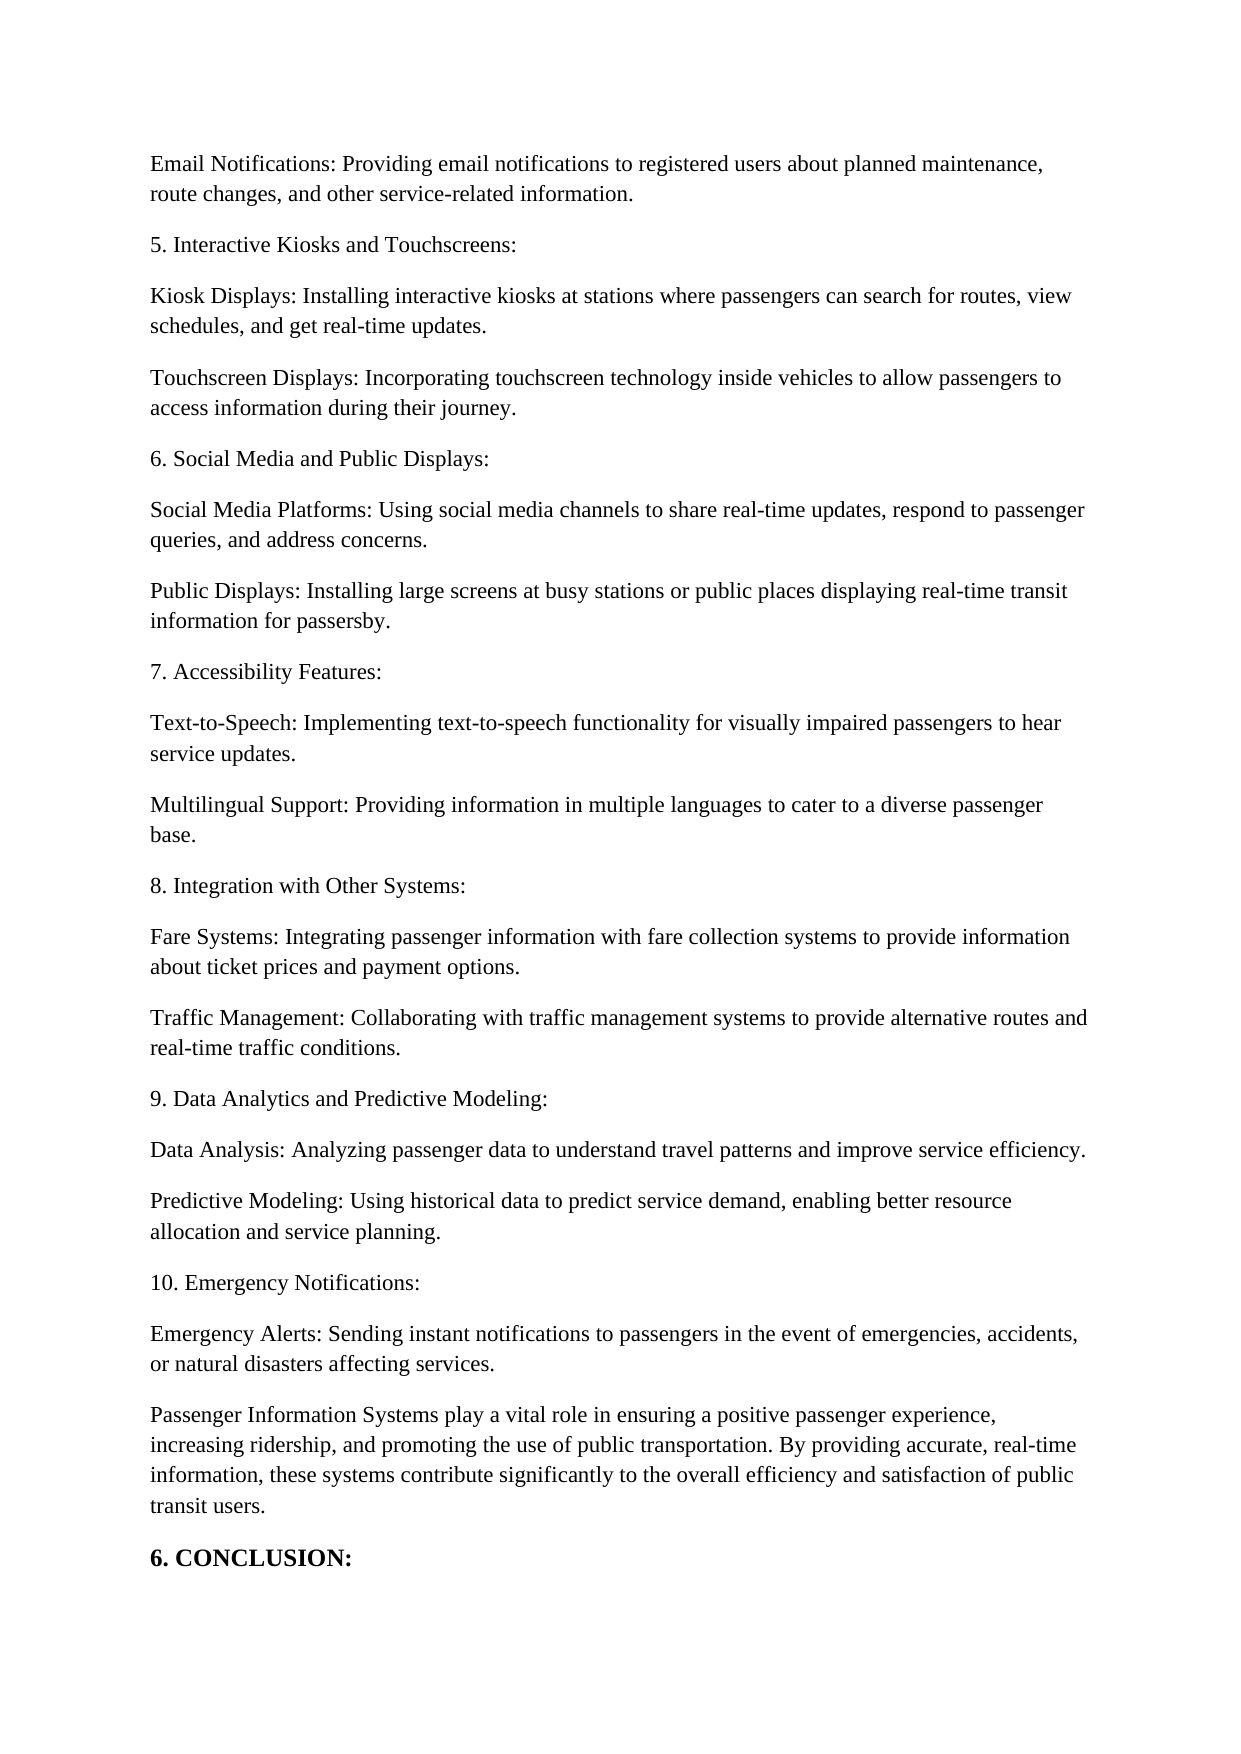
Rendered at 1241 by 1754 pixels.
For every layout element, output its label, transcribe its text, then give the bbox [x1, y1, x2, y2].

text 6. Social Media and Public Displays: [150, 445, 1090, 471]
text 6. CONCLUSION: [150, 1543, 1090, 1571]
text 10. Emergency Notifications: [150, 1269, 1090, 1295]
text Touchscreen Displays: Incorporating touchscreen technology inside vehicles to allow passengers to access information during their journey. [150, 363, 1090, 420]
text Passenger Information Systems play a vital role in ensuring a positive passenger experience, increasing ridership, and promoting the use of public transportation. By providing accurate, real-time information, these systems contribute significantly to the overall efficiency and satisfaction of public transit users. [150, 1401, 1090, 1518]
text Predictive Modeling: Using historical data to predict service demand, enabling better resource allocation and service planning. [150, 1187, 1090, 1244]
text Public Displays: Installing large screens at busy stations or public places displaying real-time transit information for passersby. [150, 577, 1090, 634]
text Traffic Management: Collaborating with traffic management systems to provide alternative routes and real-time traffic conditions. [150, 1004, 1090, 1061]
text Emergency Alerts: Sending instant notifications to passengers in the event of emergencies, accidents, or natural disasters affecting services. [150, 1320, 1090, 1376]
text Social Media Platforms: Using social media channels to share real-time updates, respond to passenger queries, and address concerns. [150, 496, 1090, 552]
text 8. Integration with Other Systems: [150, 872, 1090, 898]
text 7. Accessibility Features: [150, 658, 1090, 685]
text Fare Systems: Integrating passenger information with fare collection systems to provide information about ticket prices and payment options. [150, 923, 1090, 979]
text Kiosk Displays: Installing interactive kiosks at stations where passengers can search for routes, view schedules, and get real-time updates. [150, 282, 1090, 339]
text Text-to-Speech: Implementing text-to-speech functionality for visually impaired passengers to hear service updates. [150, 709, 1090, 766]
text 9. Data Analytics and Predictive Modeling: [150, 1085, 1090, 1112]
text 5. Interactive Kiosks and Touchscreens: [150, 231, 1090, 258]
text Multilingual Support: Providing information in multiple languages to cater to a diverse passenger base. [150, 791, 1090, 847]
text Email Notifications: Providing email notifications to registered users about planned maintenance, route changes, and other service-related information. [150, 150, 1090, 207]
text Data Analysis: Analyzing passenger data to understand travel patterns and improve service efficiency. [150, 1136, 1090, 1163]
